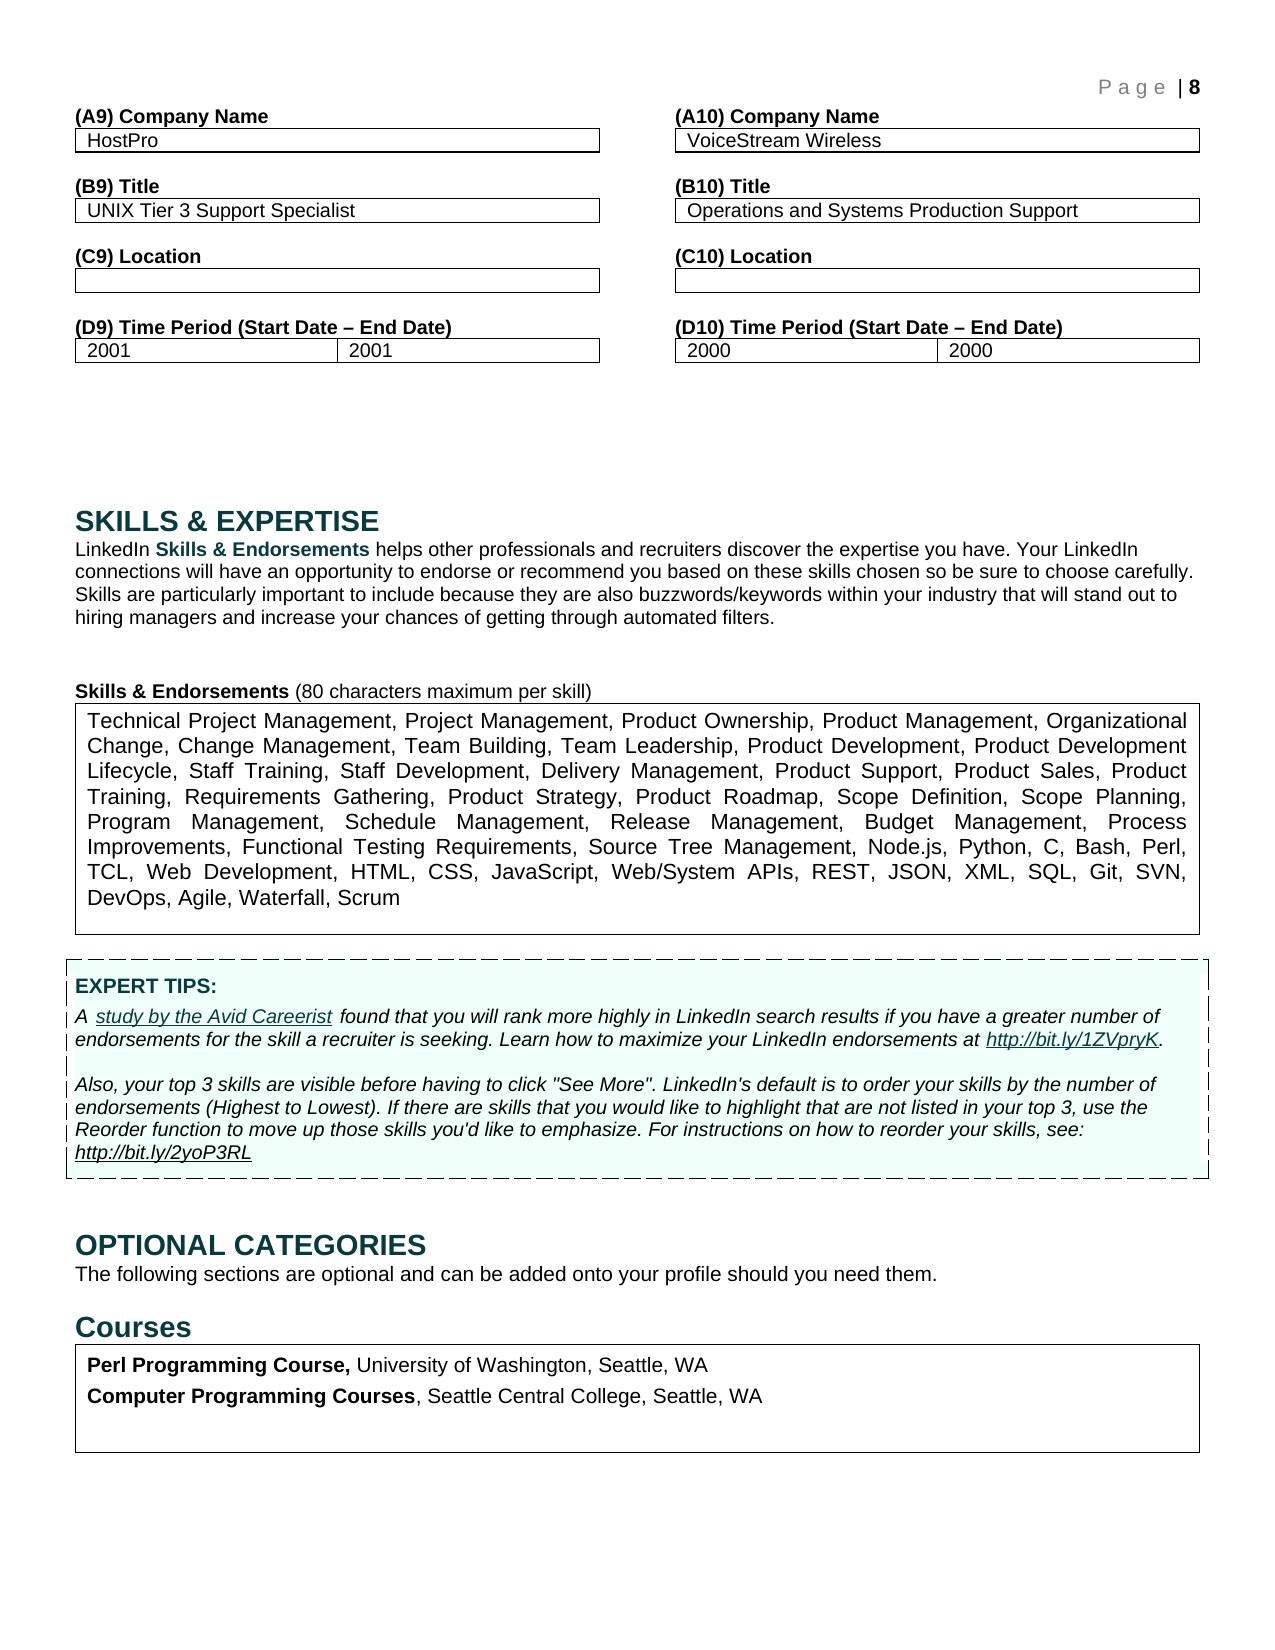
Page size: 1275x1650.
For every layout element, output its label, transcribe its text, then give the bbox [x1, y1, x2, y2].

text (C10) Location [675, 245, 1200, 268]
text LinkedIn Skills & Endorsements helps other professionals and recruiters discover the expertise you have. Your LinkedIn connections will have an opportunity to endorse or recommend you based on these skills chosen so be sure to choose carefully. Skills are particularly important to include because they are also buzzwords/keywords within your industry that will stand out to hiring managers and increase your chances of getting through automated filters. [75, 538, 1200, 628]
table_header 2001 [338, 339, 599, 362]
text (A9) Company Name [75, 105, 600, 128]
text (D9) Time Period (Start Date – End Date) [75, 316, 600, 338]
text (A10) Company Name [675, 105, 1200, 128]
table_header [676, 269, 1199, 292]
text EXPERT TIPS: [75, 974, 1200, 998]
table_header [76, 269, 599, 292]
subtitle Courses [75, 1310, 1200, 1344]
table_header 2000 [676, 339, 937, 362]
table_header 2001 [76, 339, 337, 362]
text Skills & Endorsements (80 characters maximum per skill) [75, 680, 1200, 703]
table_header Perl Programming Course, University of Washington, Seattle, WA Computer Programming Courses, Seattle Central College, Seattle, WA [76, 1345, 1199, 1452]
text (C9) Location [75, 245, 600, 268]
text (D10) Time Period (Start Date – End Date) [675, 316, 1200, 338]
table_header VoiceStream Wireless [676, 129, 1199, 151]
text (B10) Title [675, 175, 1200, 198]
subtitle SKILLS & EXPERTISE [75, 504, 1200, 538]
subtitle OPTIONAL CATEGORIES [75, 1228, 1200, 1261]
text A study by the Avid Careerist found that you will rank more highly in LinkedIn search results if you have a greater number of endorsements for the skill a recruiter is seeking. Learn how to maximize your LinkedIn endorsements at http://bit.ly/1ZVpryK. [75, 1005, 1200, 1050]
table_header Operations and Systems Production Support [676, 199, 1199, 222]
table_header 2000 [938, 339, 1199, 362]
text The following sections are optional and can be added onto your profile should you need them. [75, 1261, 1200, 1285]
table_header UNIX Tier 3 Support Specialist [76, 199, 599, 222]
text (B9) Title [75, 175, 600, 198]
text Also, your top 3 skills are visible before having to click "See More". LinkedIn's default is to order your skills by the number of endorsements (Highest to Lowest). If there are skills that you would like to highlight that are not listed in your top 3, use the Reorder function to move up those skills you'd like to emphasize. For instructions on how to reorder your skills, see: http://bit.ly/2yoP3RL [75, 1073, 1200, 1161]
table_header HostPro [76, 129, 599, 151]
table_header Technical Project Management, Project Management, Product Ownership, Product Management, Organizational Change, Change Management, Team Building, Team Leadership, Product Development, Product Development Lifecycle, Staff Training, Staff Development, Delivery Management, Product Support, Product Sales, Product Training, Requirements Gathering, Product Strategy, Product Roadmap, Scope Definition, Scope Planning, Program Management, Schedule Management, Release Management, Budget Management, Process Improvements, Functional Testing Requirements, Source Tree Management, Node.js, Python, C, Bash, Perl, TCL, Web Development, HTML, CSS, JavaScript, Web/System APIs, REST, JSON, XML, SQL, Git, SVN, DevOps, Agile, Waterfall, Scrum [76, 704, 1199, 933]
